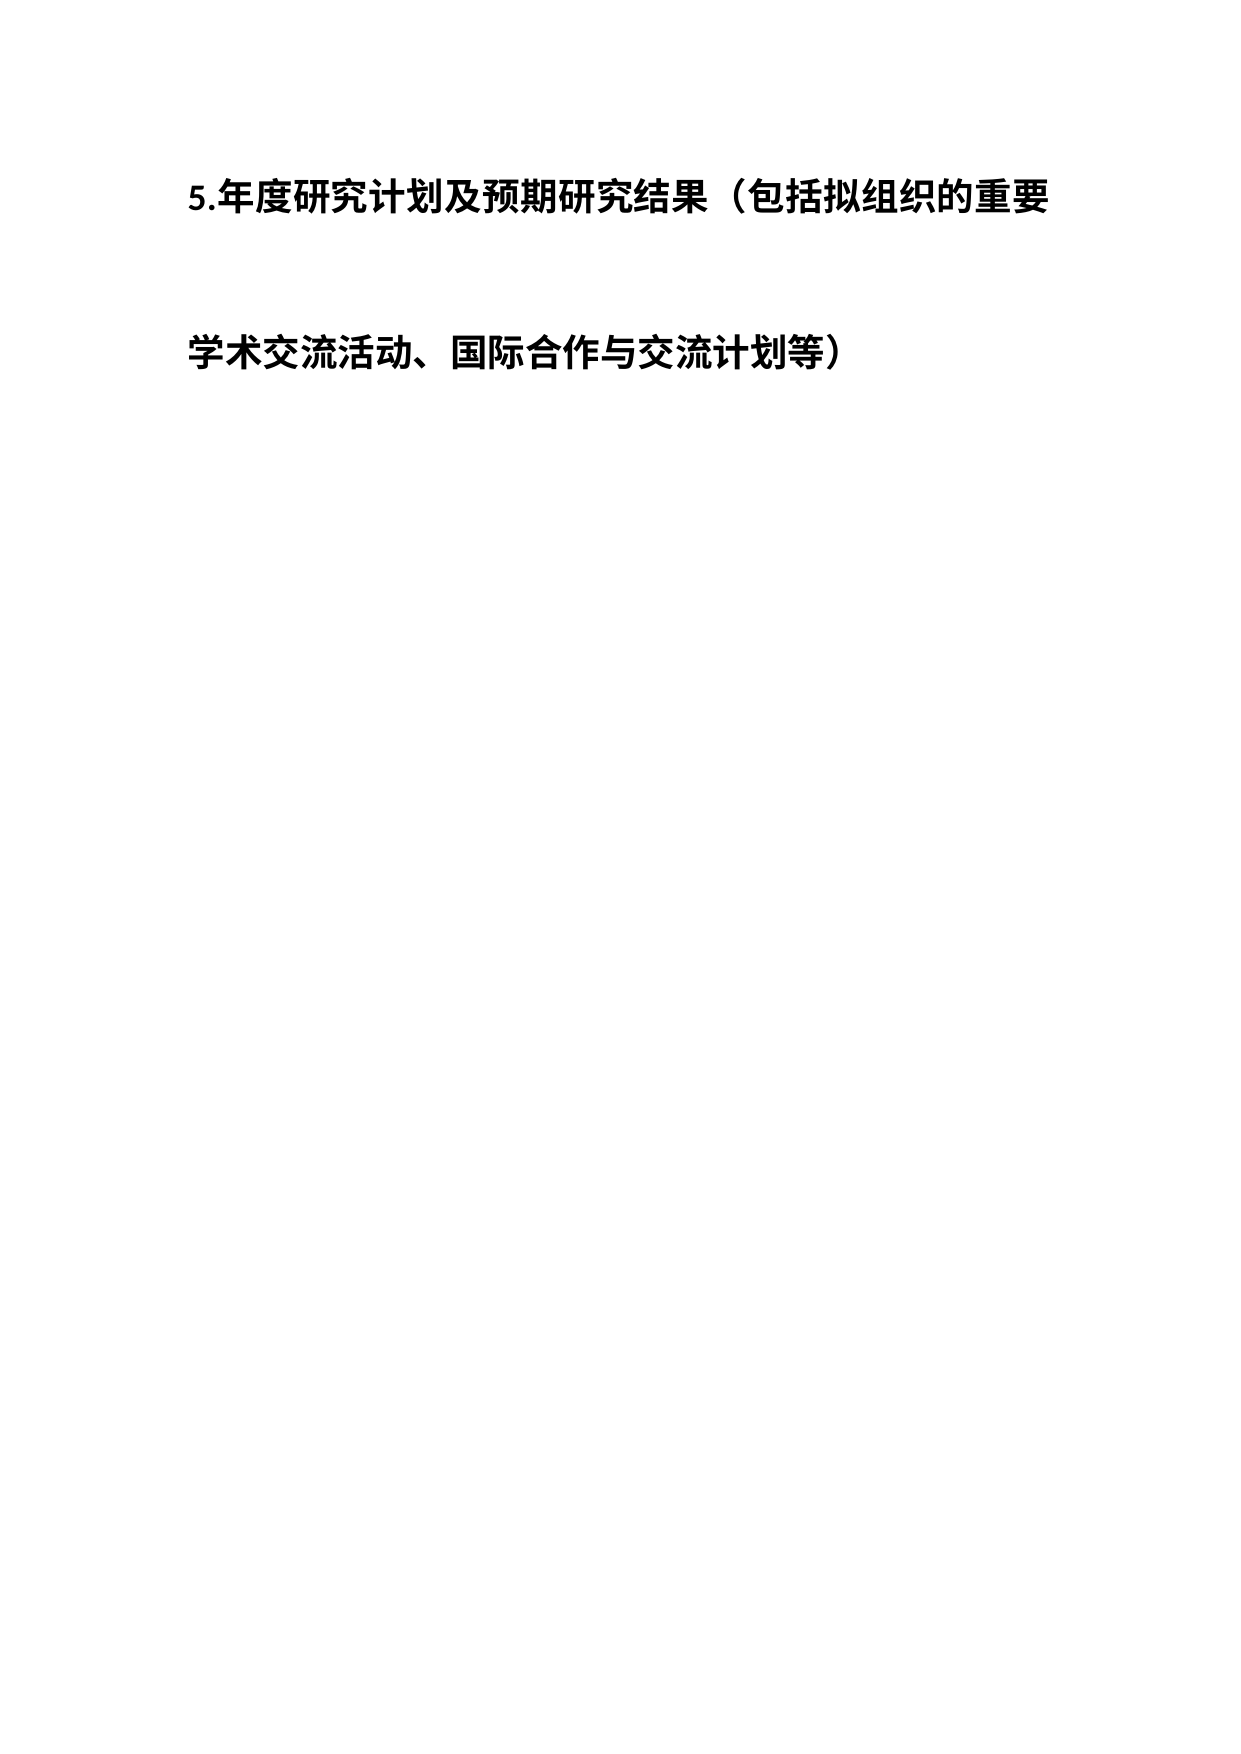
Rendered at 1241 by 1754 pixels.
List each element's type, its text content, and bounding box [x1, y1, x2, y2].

subtitle 5.年度研究计划及预期研究结果（包括拟组织的重要学术交流活动、国际合作与交流计划等） [187, 162, 1053, 383]
